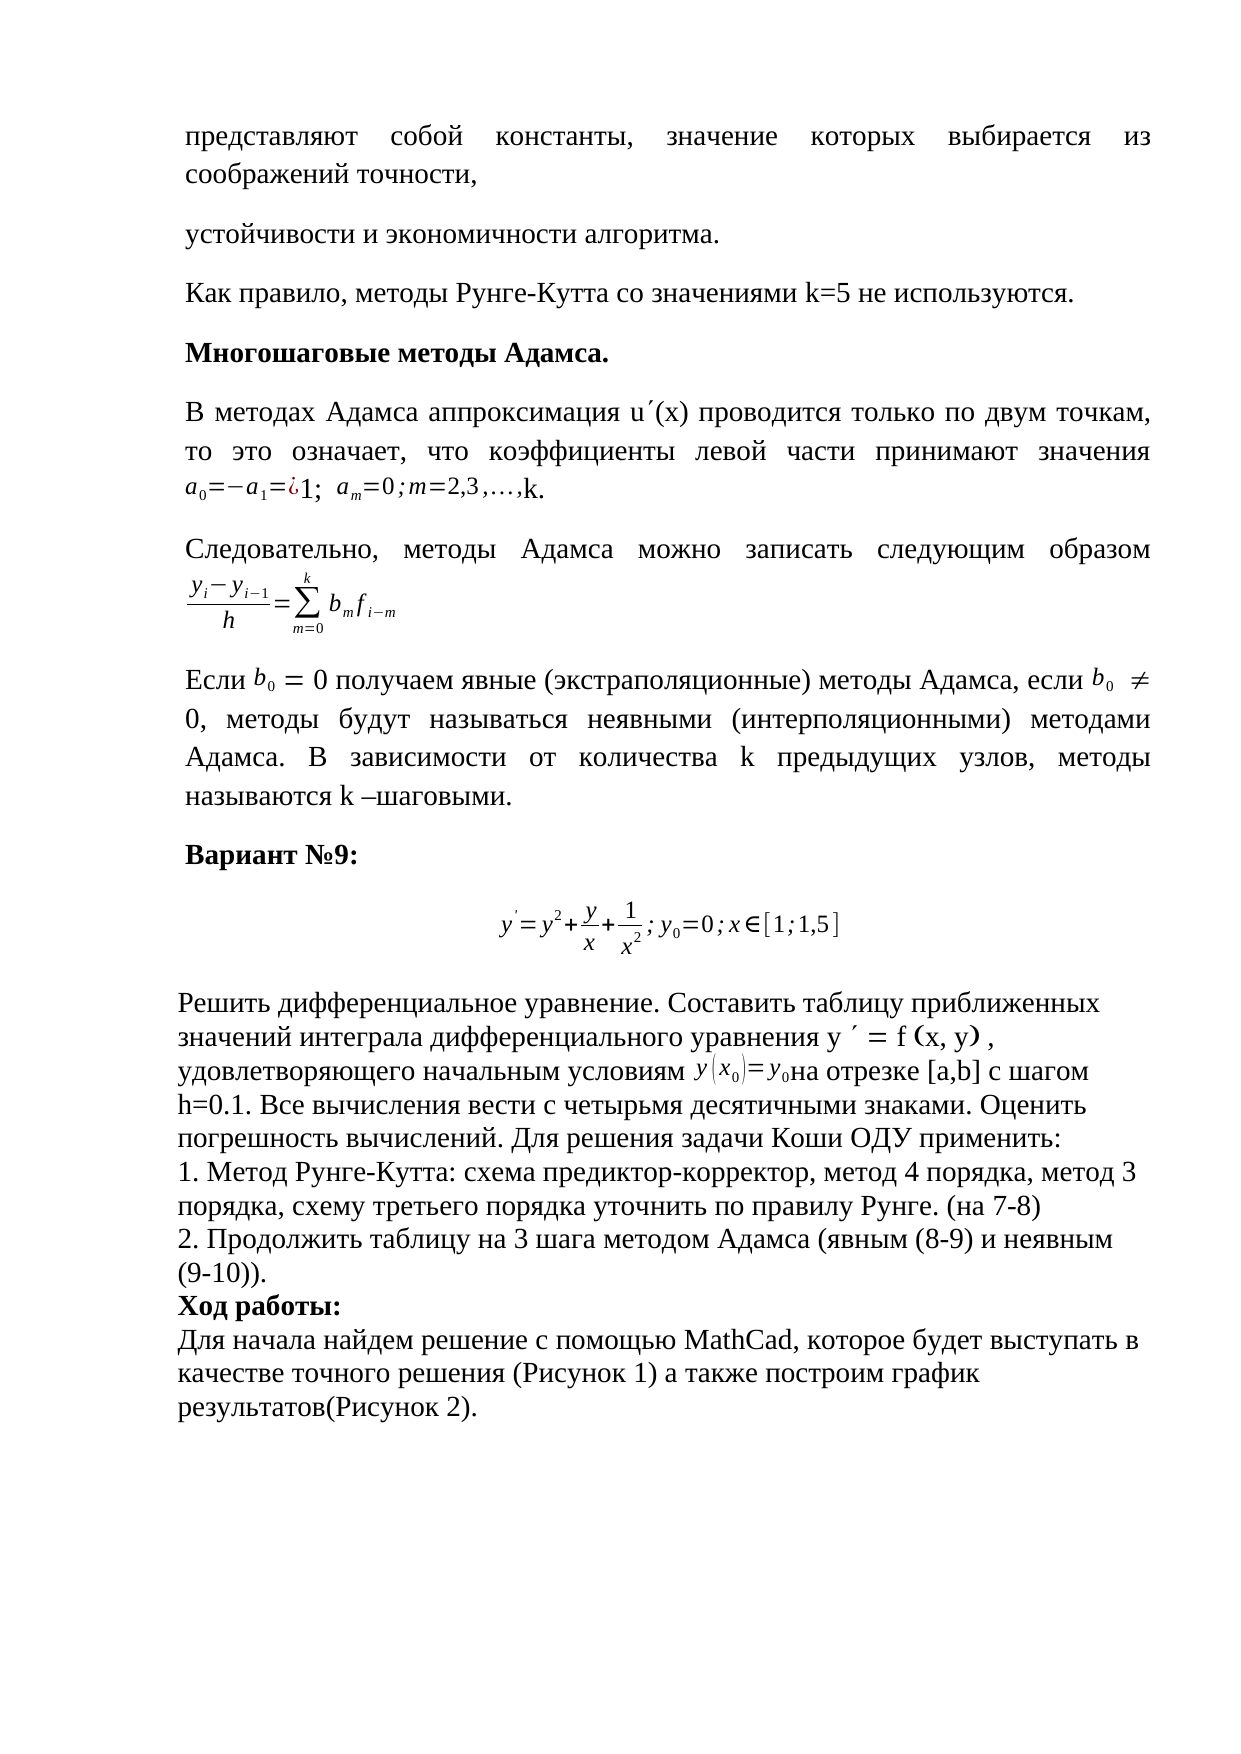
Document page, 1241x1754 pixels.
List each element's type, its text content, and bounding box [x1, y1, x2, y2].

text Вариант №9: [185, 837, 1152, 871]
text представляют собой константы, значение которых выбирается из соображений точности, [185, 118, 1152, 190]
text В методах Адамса аппроксимация u(x) проводится только по двум точкам, то это означает, что коэффициенты левой части принимают значения 1; k. [185, 394, 1152, 505]
text Ход работы: [177, 1288, 1152, 1322]
text устойчивости и экономичности алгоритма. [185, 216, 1152, 249]
text 1. Метод Рунге-Кутта: схема предиктор-корректор, метод 4 порядка, метод 3 порядка, схему третьего порядка уточнить по правилу Рунге. (на 7-8) [177, 1154, 1152, 1221]
text Для начала найдем решение с помощью MathCad, которое будет выступать в качестве точного решения (Рисунок 1) а также построим график результатов(Рисунок 2). [177, 1322, 1152, 1422]
text 2. Продолжить таблицу на 3 шага методом Адамса (явным (8-9) и неявным (9-10)). [177, 1221, 1152, 1288]
text Как правило, методы Рунге-Кутта со значениями k=5 не используются. [185, 275, 1152, 309]
text Если 0 получаем явные (экстраполяционные) методы Адамса, если 0, методы будут называться неявными (интерполяционными) методами Адамса. В зависимости от количества k предыдущих узлов, методы называются k –шаговыми. [185, 662, 1152, 812]
text Многошаговые методы Адамса. [185, 335, 1152, 368]
text Следовательно, методы Адамса можно записать следующим образом [185, 531, 1152, 637]
text Решить дифференциальное уравнение. Составить таблицу приближенных значений интеграла дифференциального уравнения y f x, y , удовлетворяющего начальным условиям на отрезке [a,b] с шагом h=0.1. Все вычисления вести с четырьмя десятичными знаками. Оценить погрешность вычислений. Для решения задачи Коши ОДУ применить: [177, 985, 1152, 1154]
